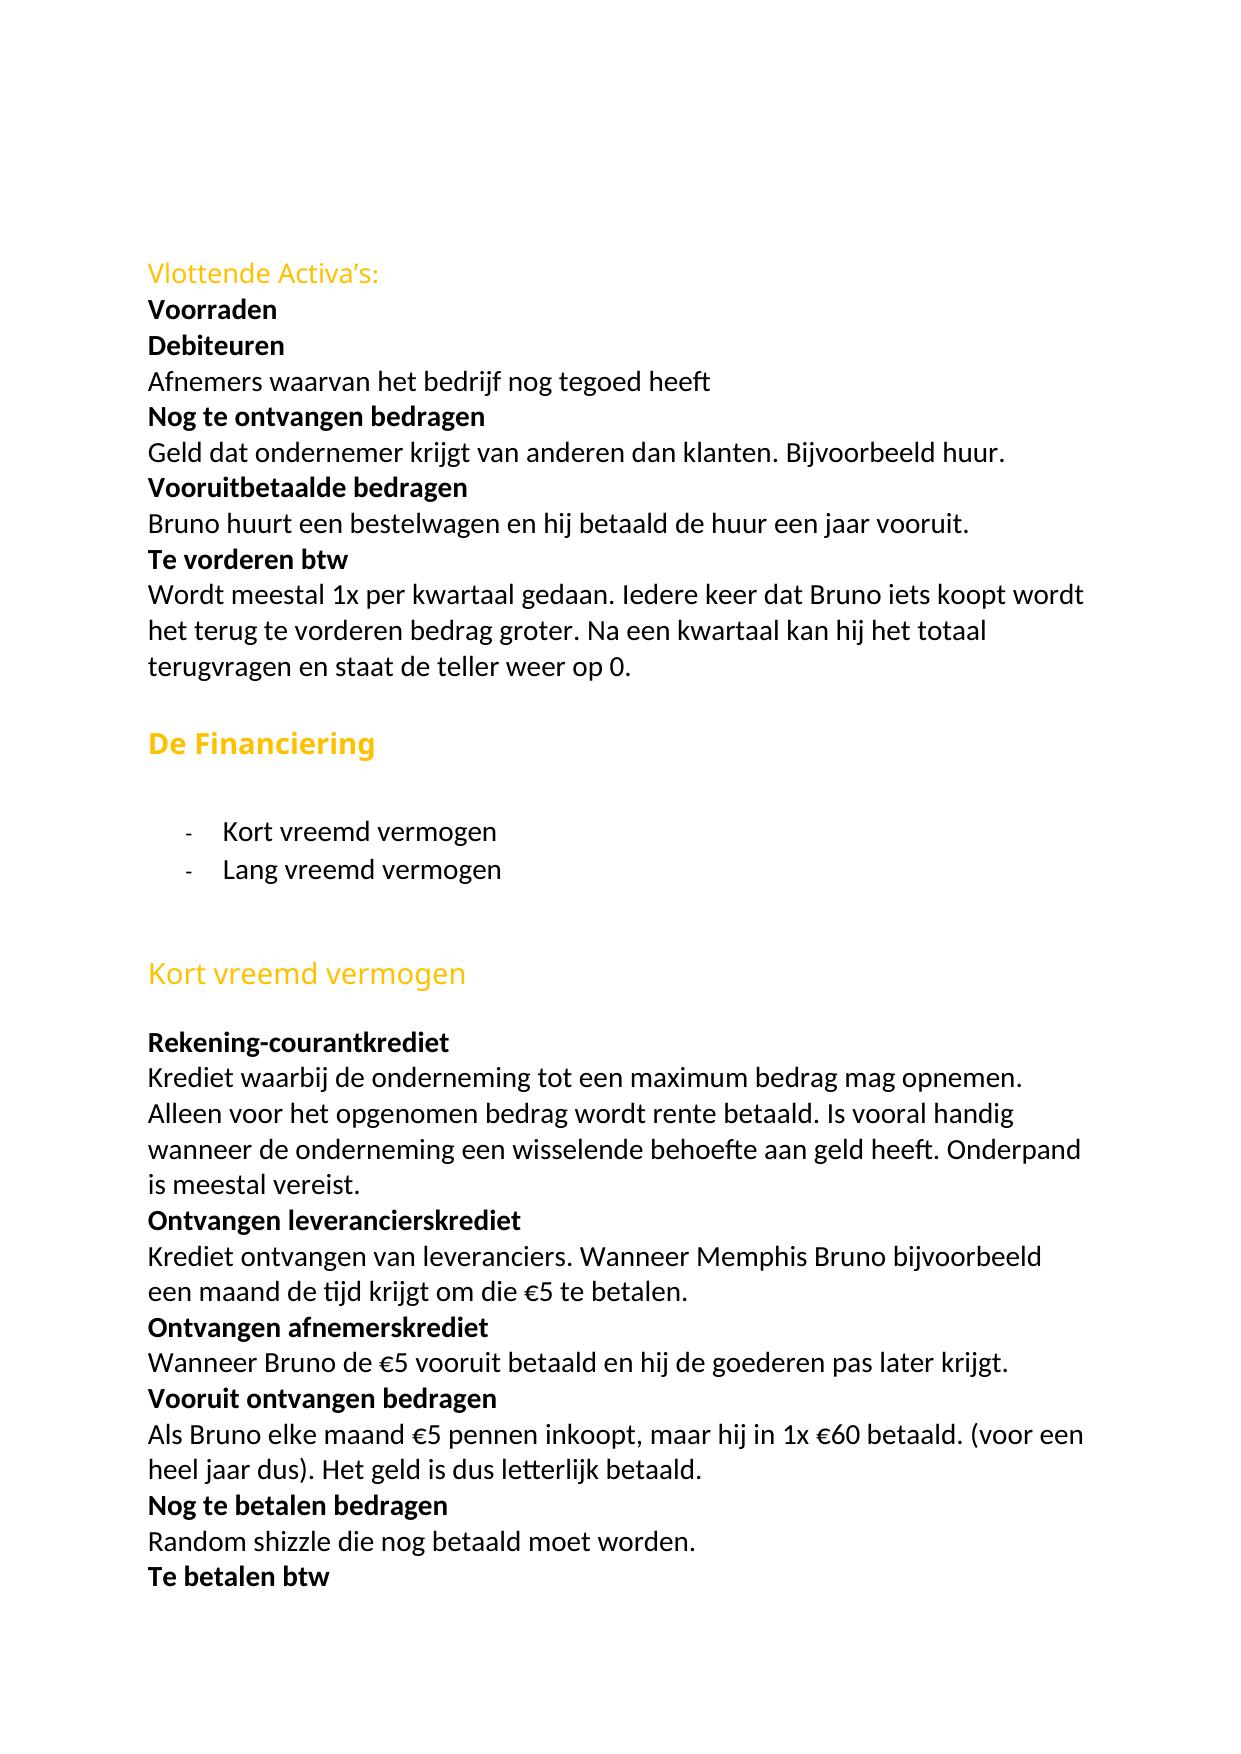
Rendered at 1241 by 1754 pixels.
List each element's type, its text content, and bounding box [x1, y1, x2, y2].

text Ontvangen leverancierskrediet [148, 1202, 1093, 1238]
subtitle Kort vreemd vermogen [148, 953, 1093, 993]
text Te betalen btw [148, 1558, 1093, 1594]
text Ontvangen afnemerskrediet [148, 1309, 1093, 1344]
text Rekening-courantkrediet [148, 1024, 1093, 1059]
subtitle De Financiering [148, 723, 1093, 763]
text Afnemers waarvan het bedrijf nog tegoed heeft [148, 363, 1093, 398]
text Wordt meestal 1x per kwartaal gedaan. Iedere keer dat Bruno iets koopt wordt het terug te vorderen bedrag groter. Na een kwartaal kan hij het totaal terugvragen en staat de teller weer op 0. [148, 576, 1093, 683]
text Nog te betalen bedragen [148, 1487, 1093, 1523]
text Wanneer Bruno de €5 vooruit betaald en hij de goederen pas later krijgt. [148, 1344, 1093, 1380]
text Vooruitbetaalde bedragen [148, 469, 1093, 505]
list Kort vreemd vermogen [185, 813, 1093, 848]
text Vooruit ontvangen bedragen [148, 1380, 1093, 1416]
text Debiteuren [148, 327, 1093, 363]
text Geld dat ondernemer krijgt van anderen dan klanten. Bijvoorbeeld huur. [148, 434, 1093, 469]
text Als Bruno elke maand €5 pennen inkoopt, maar hij in 1x €60 betaald. (voor een heel jaar dus). Het geld is dus letterlijk betaald. [148, 1416, 1093, 1487]
text Krediet ontvangen van leveranciers. Wanneer Memphis Bruno bijvoorbeeld een maand de tijd krijgt om die €5 te betalen. [148, 1238, 1093, 1309]
text Vlottende Activa’s: [148, 254, 1093, 291]
text Bruno huurt een bestelwagen en hij betaald de huur een jaar vooruit. [148, 505, 1093, 541]
text Te vorderen btw [148, 541, 1093, 576]
text Krediet waarbij de onderneming tot een maximum bedrag mag opnemen. Alleen voor het opgenomen bedrag wordt rente betaald. Is vooral handig wanneer de onderneming een wisselende behoefte aan geld heeft. Onderpand is meestal vereist. [148, 1059, 1093, 1202]
text Voorraden [148, 291, 1093, 327]
text Random shizzle die nog betaald moet worden. [148, 1523, 1093, 1558]
list Lang vreemd vermogen [185, 851, 1093, 887]
text Nog te ontvangen bedragen [148, 398, 1093, 434]
